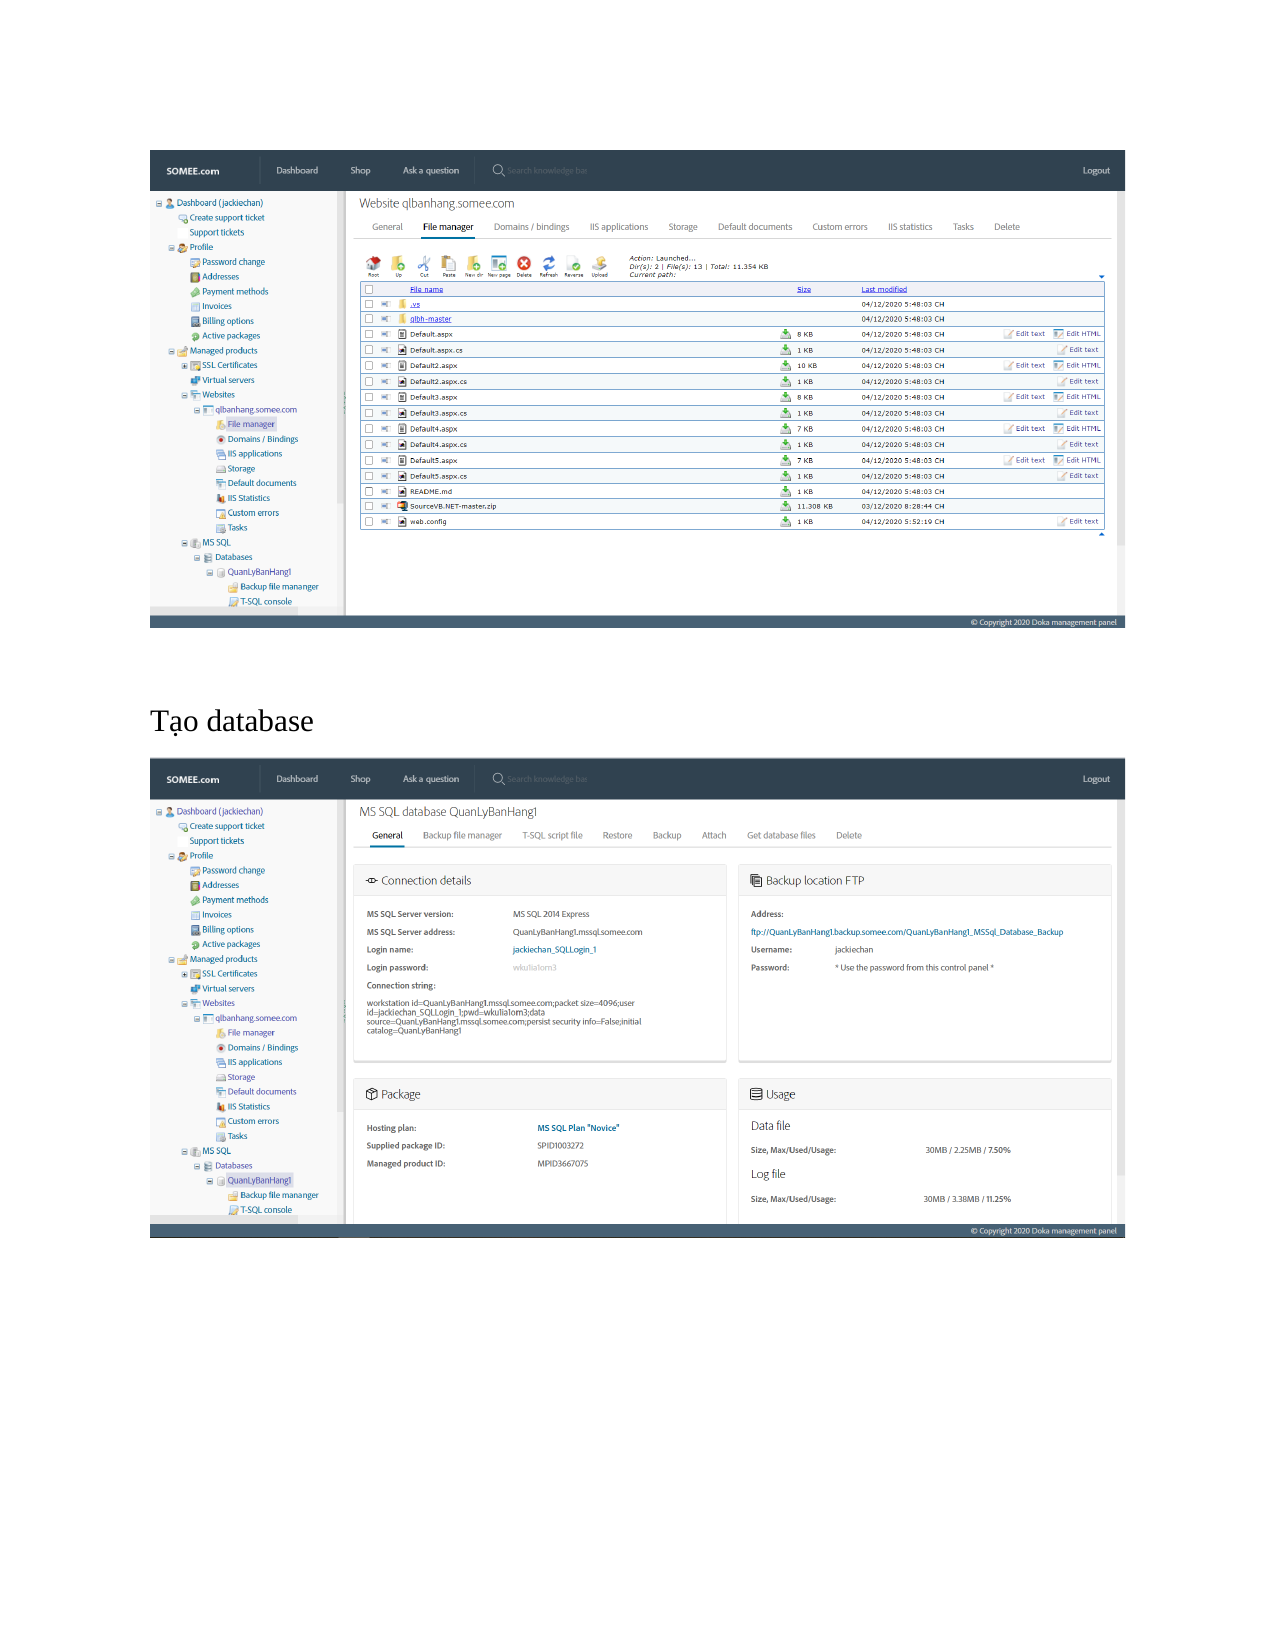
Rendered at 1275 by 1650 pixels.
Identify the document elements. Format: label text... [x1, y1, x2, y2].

text Tạo database [150, 702, 1125, 738]
picture [150, 757, 1125, 1238]
picture [150, 150, 1125, 628]
